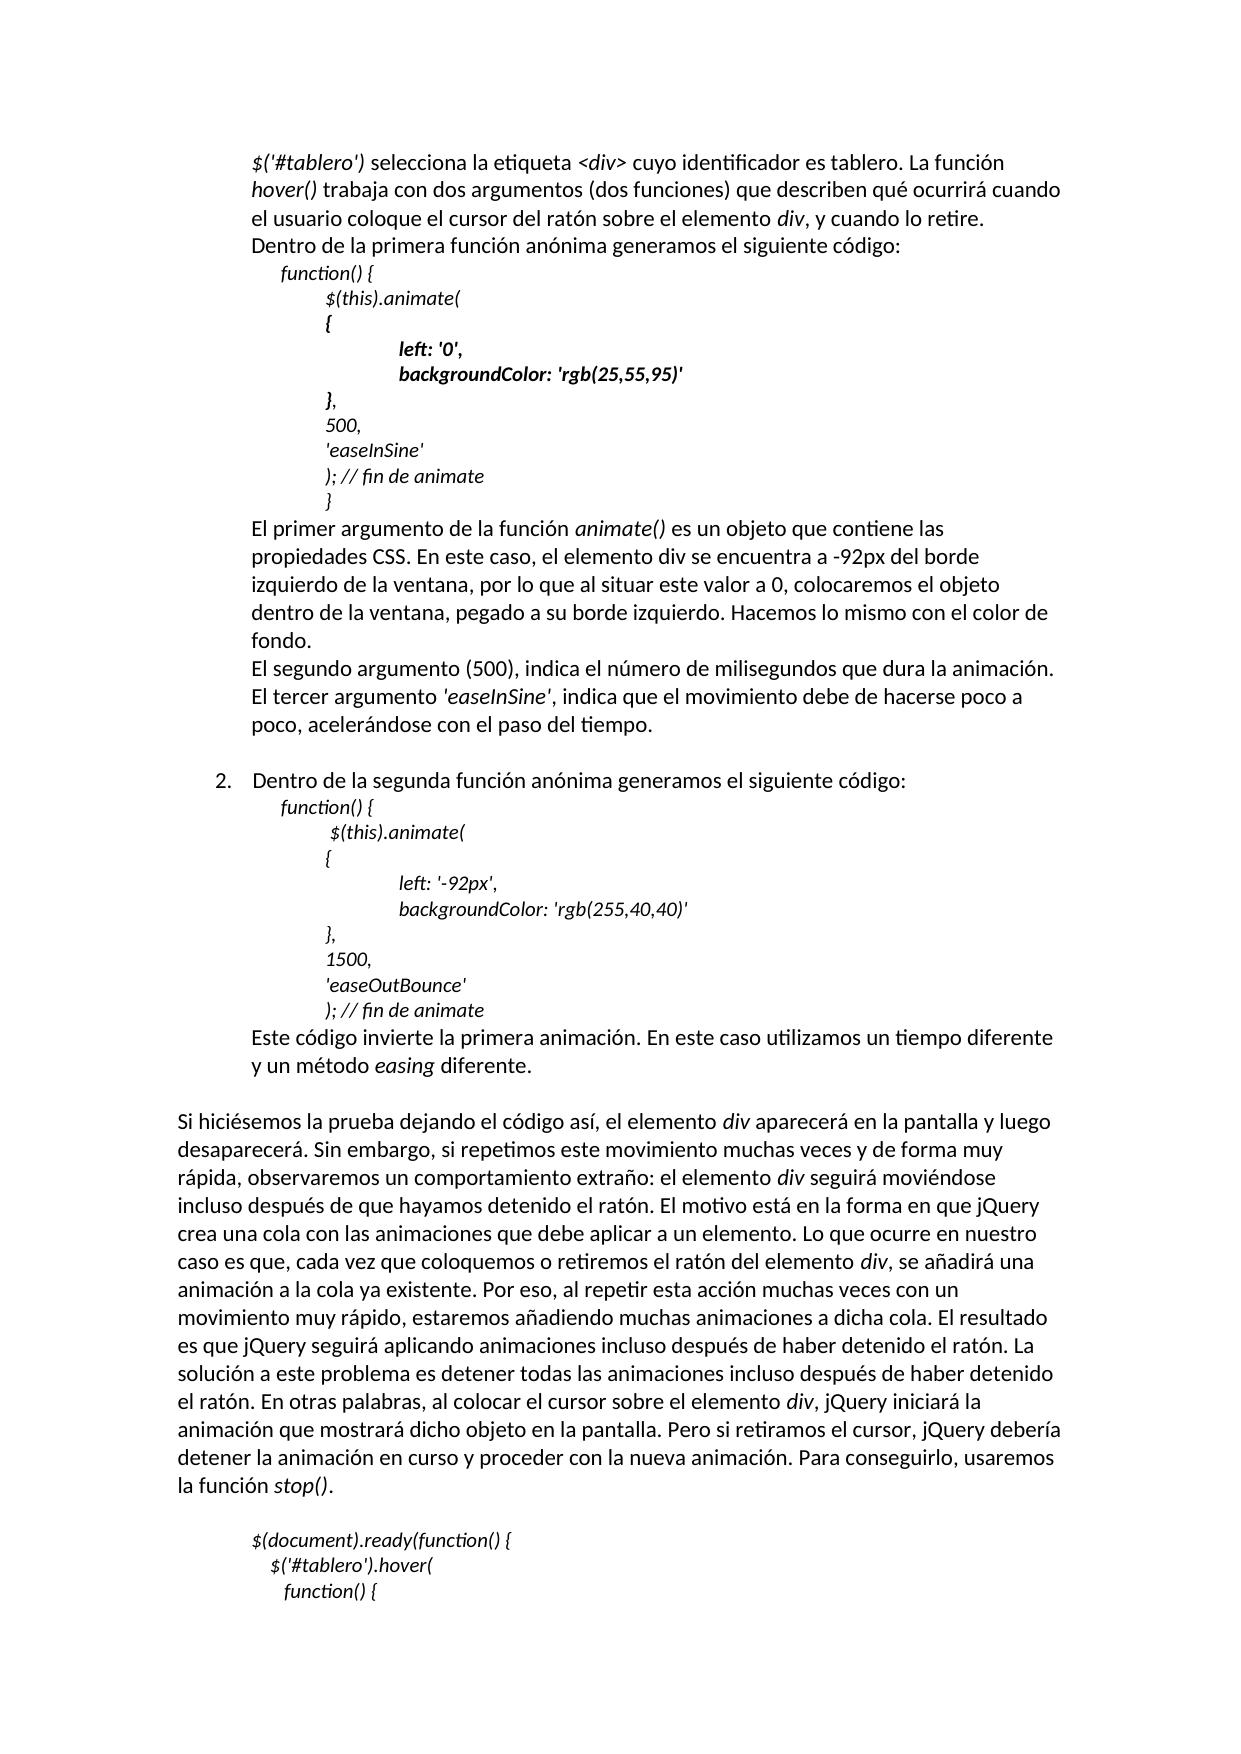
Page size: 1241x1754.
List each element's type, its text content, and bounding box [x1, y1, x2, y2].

text El primer argumento de la función animate() es un objeto que contiene las propiedades CSS. En este caso, el elemento div se encuentra a -92px del borde izquierdo de la ventana, por lo que al situar este valor a 0, colocaremos el objeto dentro de la ventana, pegado a su borde izquierdo. Hacemos lo mismo con el color de fondo. [251, 514, 1063, 654]
text $(this).animate( [281, 819, 1063, 845]
text Este código invierte la primera animación. En este caso utilizamos un tiempo diferente y un método easing diferente. [251, 1023, 1063, 1079]
text }, [281, 387, 1063, 412]
text ); // fin de animate [281, 997, 1063, 1023]
text left: '-92px', [281, 870, 1063, 896]
text El tercer argumento 'easeInSine', indica que el movimiento debe de hacerse poco a poco, acelerándose con el paso del tiempo. [251, 682, 1063, 738]
text }, [281, 921, 1063, 947]
text Si hiciésemos la prueba dejando el código así, el elemento div aparecerá en la pantalla y luego desaparecerá. Sin embargo, si repetimos este movimiento muchas veces y de forma muy rápida, observaremos un comportamiento extraño: el elemento div seguirá moviéndose incluso después de que hayamos detenido el ratón. El motivo está en la forma en que jQuery crea una cola con las animaciones que debe aplicar a un elemento. Lo que ocurre en nuestro caso es que, cada vez que coloquemos o retiremos el ratón del elemento div, se añadirá una animación a la cola ya existente. Por eso, al repetir esta acción muchas veces con un movimiento muy rápido, estaremos añadiendo muchas animaciones a dicha cola. El resultado es que jQuery seguirá aplicando animaciones incluso después de haber detenido el ratón. La solución a este problema es detener todas las animaciones incluso después de haber detenido el ratón. En otras palabras, al colocar el cursor sobre el elemento div, jQuery iniciará la animación que mostrará dicho objeto en la pantalla. Pero si retiramos el cursor, jQuery debería detener la animación en curso y proceder con la nueva animación. Para conseguirlo, usaremos la función stop(). [177, 1107, 1063, 1499]
text 'easeInSine' [281, 438, 1063, 463]
text function() { [251, 1578, 1063, 1603]
text $(document).ready(function() { [251, 1527, 1063, 1553]
text backgroundColor: 'rgb(25,55,95)' [281, 361, 1063, 387]
text backgroundColor: 'rgb(255,40,40)' [281, 896, 1063, 921]
text 'easeOutBounce' [281, 972, 1063, 997]
text 1500, [281, 947, 1063, 972]
text { [281, 311, 1063, 336]
text El segundo argumento (500), indica el número de milisegundos que dura la animación. [251, 654, 1063, 682]
text } [281, 488, 1063, 514]
list Dentro de la segunda función anónima generamos el siguiente código: [215, 766, 1063, 794]
text { [281, 845, 1063, 870]
text $('#tablero') selecciona la etiqueta <div> cuyo identificador es tablero. La función hover() trabaja con dos argumentos (dos funciones) que describen qué ocurrirá cuando el usuario coloque el cursor del ratón sobre el elemento div, y cuando lo retire. [251, 148, 1063, 232]
text $('#tablero').hover( [251, 1553, 1063, 1578]
text ); // fin de animate [281, 463, 1063, 488]
text Dentro de la primera función anónima generamos el siguiente código: [251, 232, 1063, 260]
text function() { [281, 794, 1063, 819]
text left: '0', [281, 336, 1063, 361]
text 500, [281, 412, 1063, 438]
text function() { [281, 260, 1063, 285]
text $(this).animate( [281, 285, 1063, 311]
